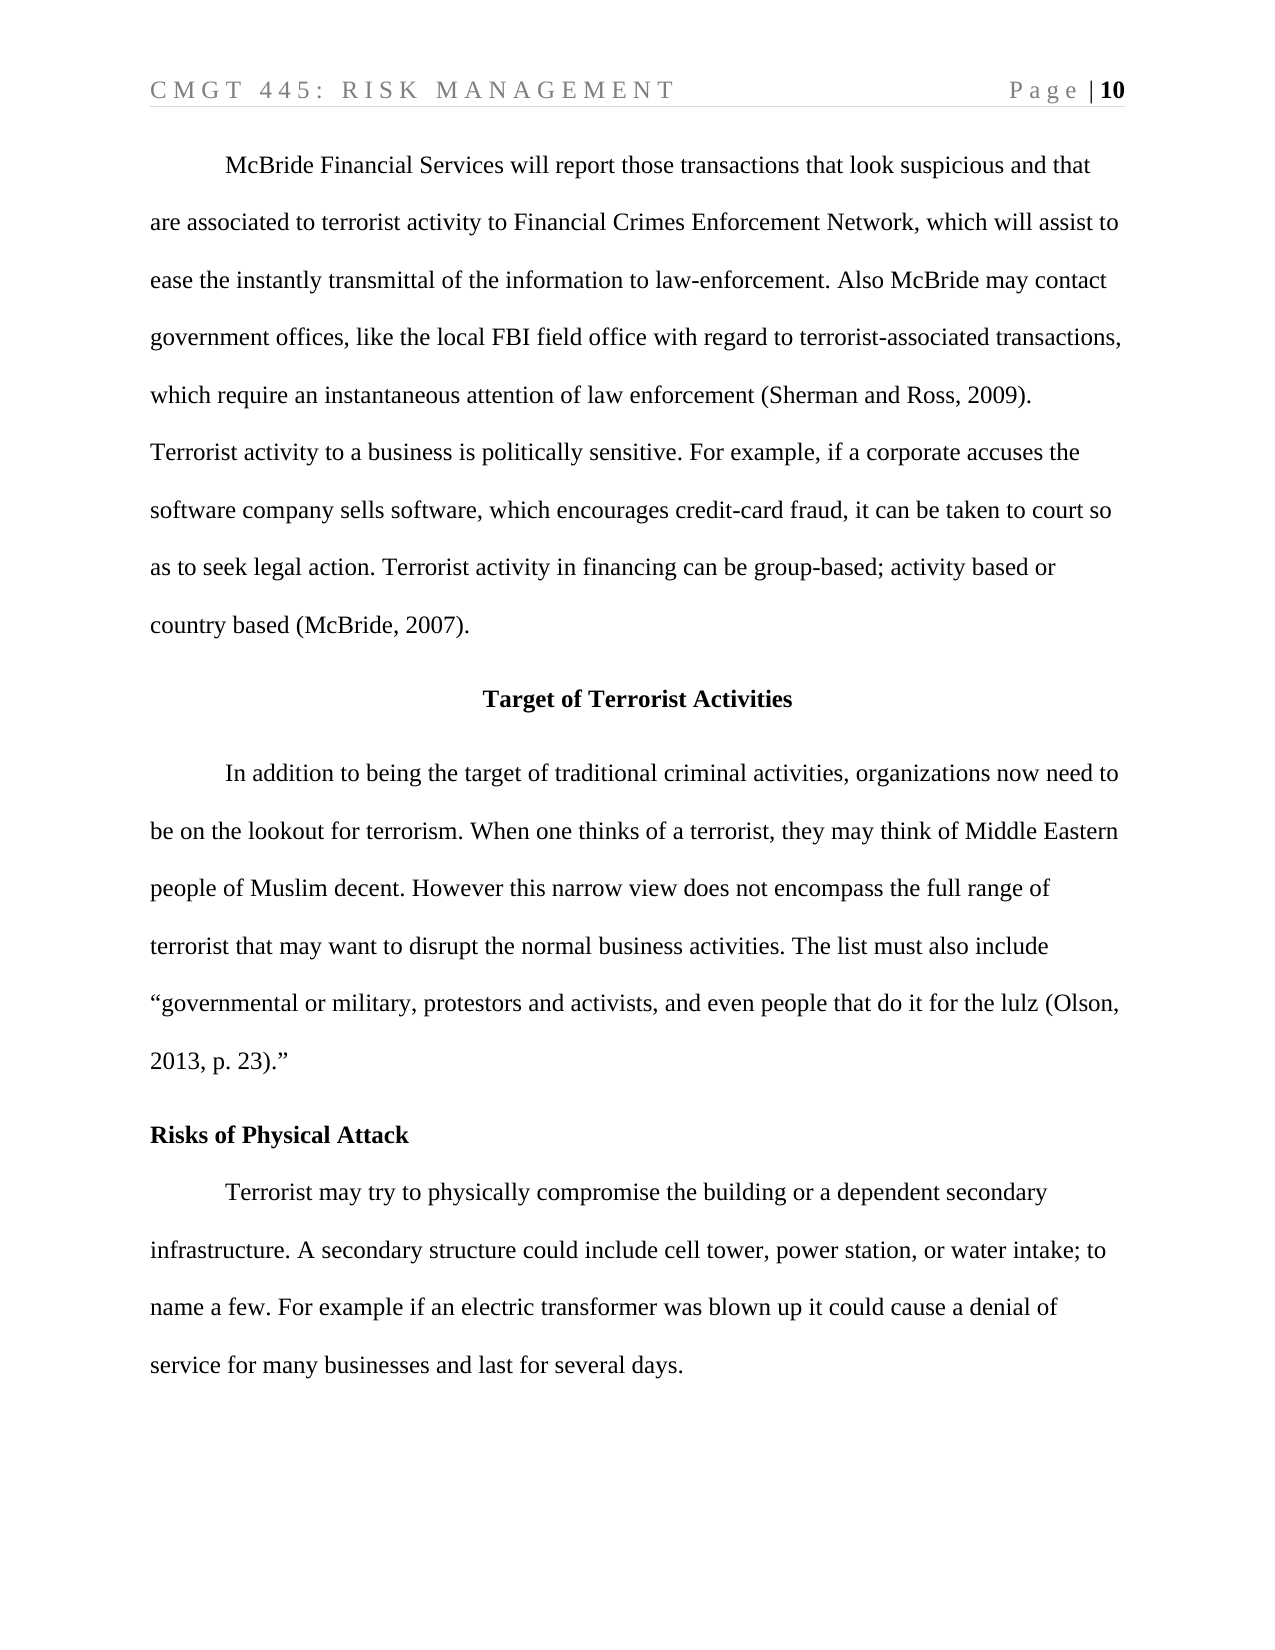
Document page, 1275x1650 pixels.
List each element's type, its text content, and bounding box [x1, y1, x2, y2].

text McBride Financial Services will report those transactions that look suspicious and that are associated to terrorist activity to Financial Crimes Enforcement Network, which will assist to ease the instantly transmittal of the information to law-enforcement. Also McBride may contact government offices, like the local FBI field office with regard to terrorist-associated transactions, which require an instantaneous attention of law enforcement (Sherman and Ross, 2009). Terrorist activity to a business is politically sensitive. For example, if a corporate accuses the software company sells software, which encourages credit-card fraud, it can be taken to court so as to seek legal action. Terrorist activity in financing can be group-based; activity based or country based (McBride, 2007). [150, 150, 1125, 639]
subtitle Risks of Physical Attack [150, 1120, 1125, 1149]
text Terrorist may try to physically compromise the building or a dependent secondary infrastructure. A secondary structure could include cell tower, power station, or water intake; to name a few. For example if an electric transformer was blown up it could cause a denial of service for many businesses and last for several days. [150, 1177, 1125, 1379]
text In addition to being the target of traditional criminal activities, organizations now need to be on the lookout for terrorism. When one thinks of a terrorist, they may think of Middle Eastern people of Muslim decent. However this narrow view does not encompass the full range of terrorist that may want to disrupt the normal business activities. The list must also include “governmental or military, protestors and activists, and even people that do it for the lulz.” [150, 758, 1125, 1074]
subtitle Target of Terrorist Activities [150, 684, 1125, 713]
